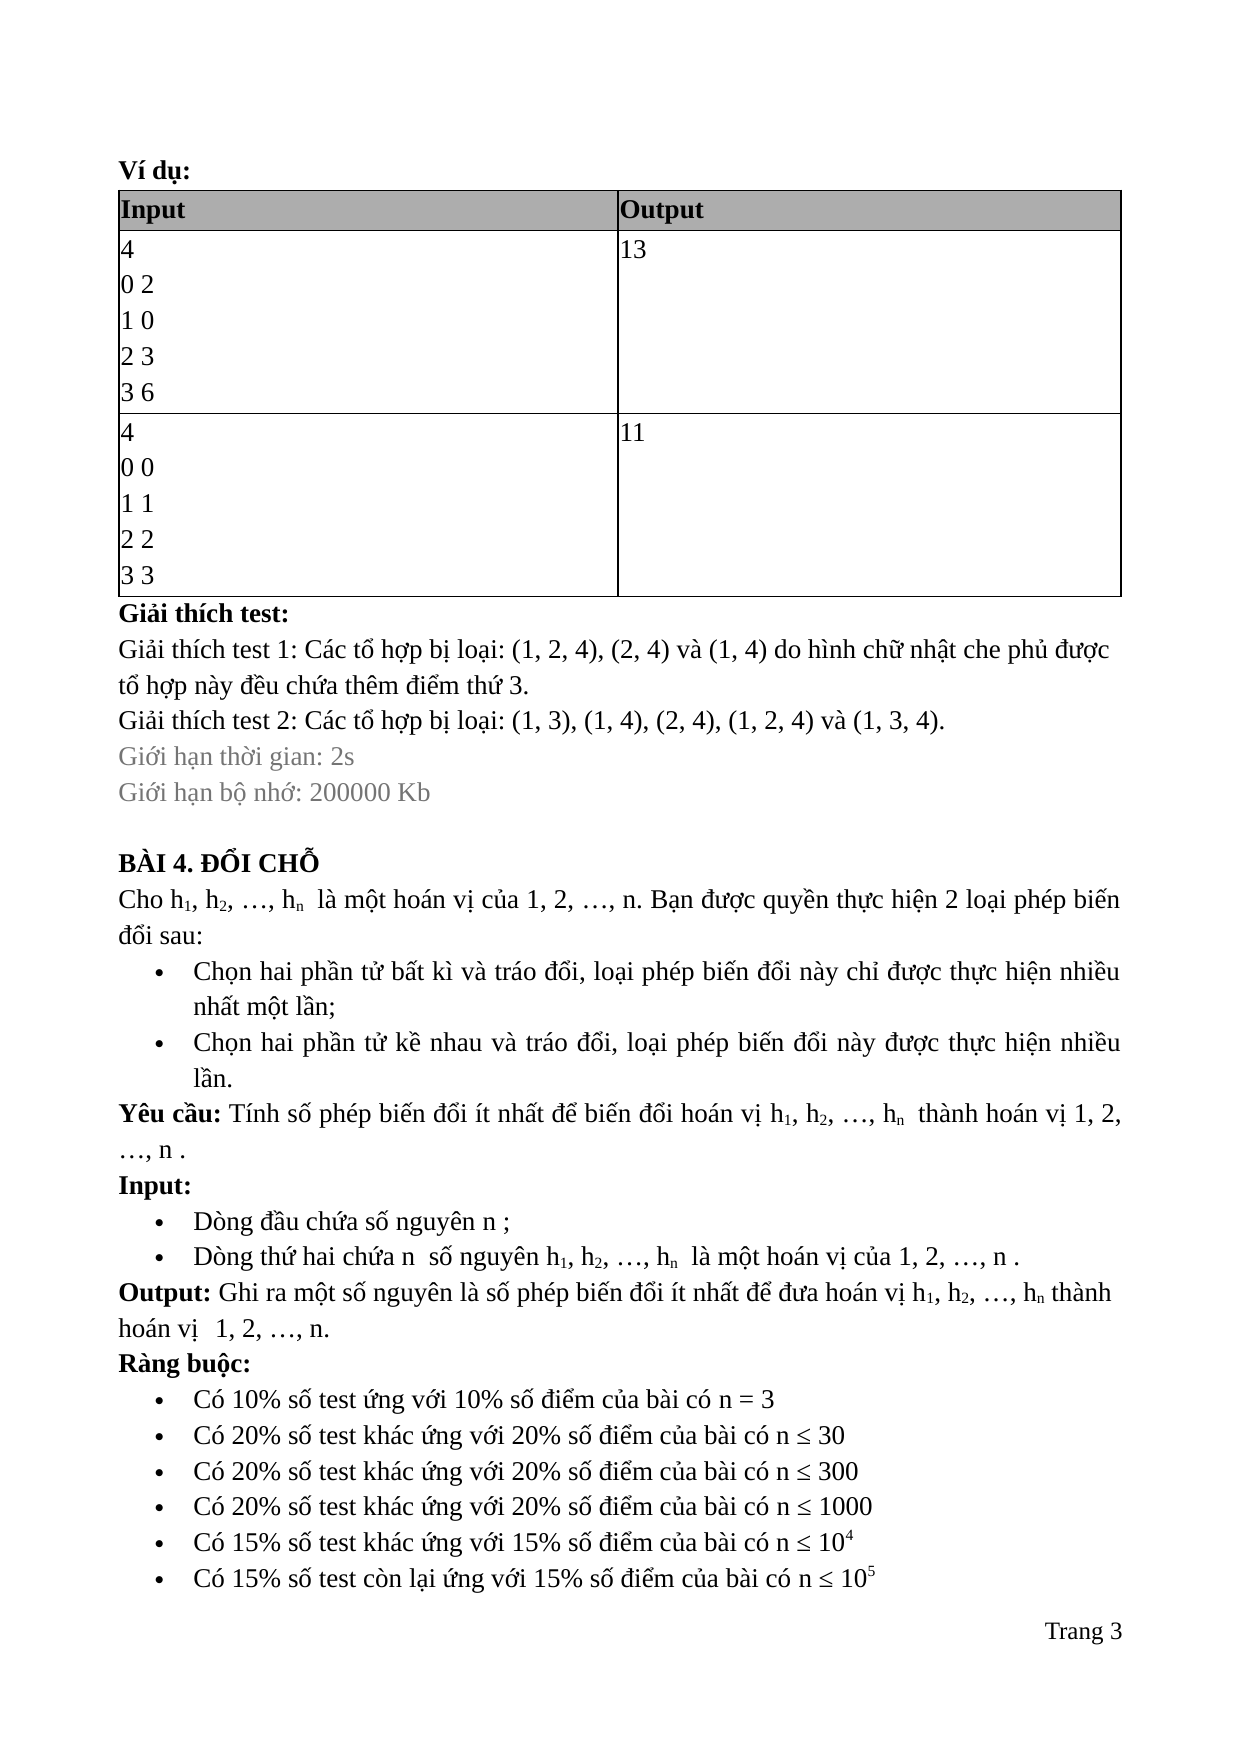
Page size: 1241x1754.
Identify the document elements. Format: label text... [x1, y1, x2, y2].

list Có 10% số test ứng với 10% số điểm của bài có n = 3 [156, 1383, 1122, 1414]
list Dòng đầu chứa số nguyên n ; [156, 1205, 1122, 1236]
text Giải thích test 1: Các tổ hợp bị loại: (1, 2, 4), (2, 4) và (1, 4) do hình chữ nhật che phủ được tổ hợp này đều chứa thêm điểm thứ 3. [118, 633, 1122, 700]
text BÀI 4. ĐỔI CHỖ [118, 847, 1122, 878]
text Giải thích test 2: Các tổ hợp bị loại: (1, 3), (1, 4), (2, 4), (1, 2, 4) và (1, 3, 4). [118, 704, 1122, 736]
list Dòng thứ hai chứa n số nguyên h1, h2, …, hn là một hoán vị của 1, 2, …, n . [156, 1240, 1122, 1272]
table_cell 4 0 2 1 0 2 3 3 6 [120, 231, 617, 413]
list Chọn hai phần tử bất kì và tráo đổi, loại phép biến đổi này chỉ được thực hiện nhiều nhất một lần; [156, 954, 1122, 1021]
text Ví dụ: [118, 154, 1122, 185]
text Input: [118, 1169, 1122, 1200]
text Giới hạn thời gian: 2s [118, 740, 1122, 771]
text Giới hạn bộ nhớ: 200000 Kb [118, 776, 1122, 807]
text Ràng buộc: [118, 1348, 1122, 1379]
text Output: Ghi ra một số nguyên là số phép biến đổi ít nhất để đưa hoán vị h1, h2, …, hn thành hoán vị 1, 2, …, n. [118, 1276, 1122, 1343]
table_header Output [619, 191, 1120, 230]
list Có 15% số test khác ứng với 15% số điểm của bài có n ≤ 104 [156, 1526, 1122, 1557]
table_cell 11 [619, 414, 1120, 596]
list Có 20% số test khác ứng với 20% số điểm của bài có n ≤ 300 [156, 1455, 1122, 1486]
table_cell 4 0 0 1 1 2 2 3 3 [120, 414, 617, 596]
table_header Input [120, 191, 617, 230]
list Có 20% số test khác ứng với 20% số điểm của bài có n ≤ 1000 [156, 1491, 1122, 1522]
table_cell 13 [619, 231, 1120, 413]
list Có 20% số test khác ứng với 20% số điểm của bài có n ≤ 30 [156, 1419, 1122, 1450]
text Cho h1, h2, …, hn là một hoán vị của 1, 2, …, n. Bạn được quyền thực hiện 2 loại phép biến đổi sau: [118, 883, 1122, 950]
list Có 15% số test còn lại ứng với 15% số điểm của bài có n ≤ 105 [156, 1562, 1122, 1593]
text Yêu cầu: Tính số phép biến đổi ít nhất để biến đổi hoán vị h1, h2, …, hn thành hoán vị 1, 2, …, n . [118, 1097, 1122, 1164]
text Giải thích test: [118, 597, 1122, 628]
list Chọn hai phần tử kề nhau và tráo đổi, loại phép biến đổi này được thực hiện nhiều lần. [156, 1026, 1122, 1093]
